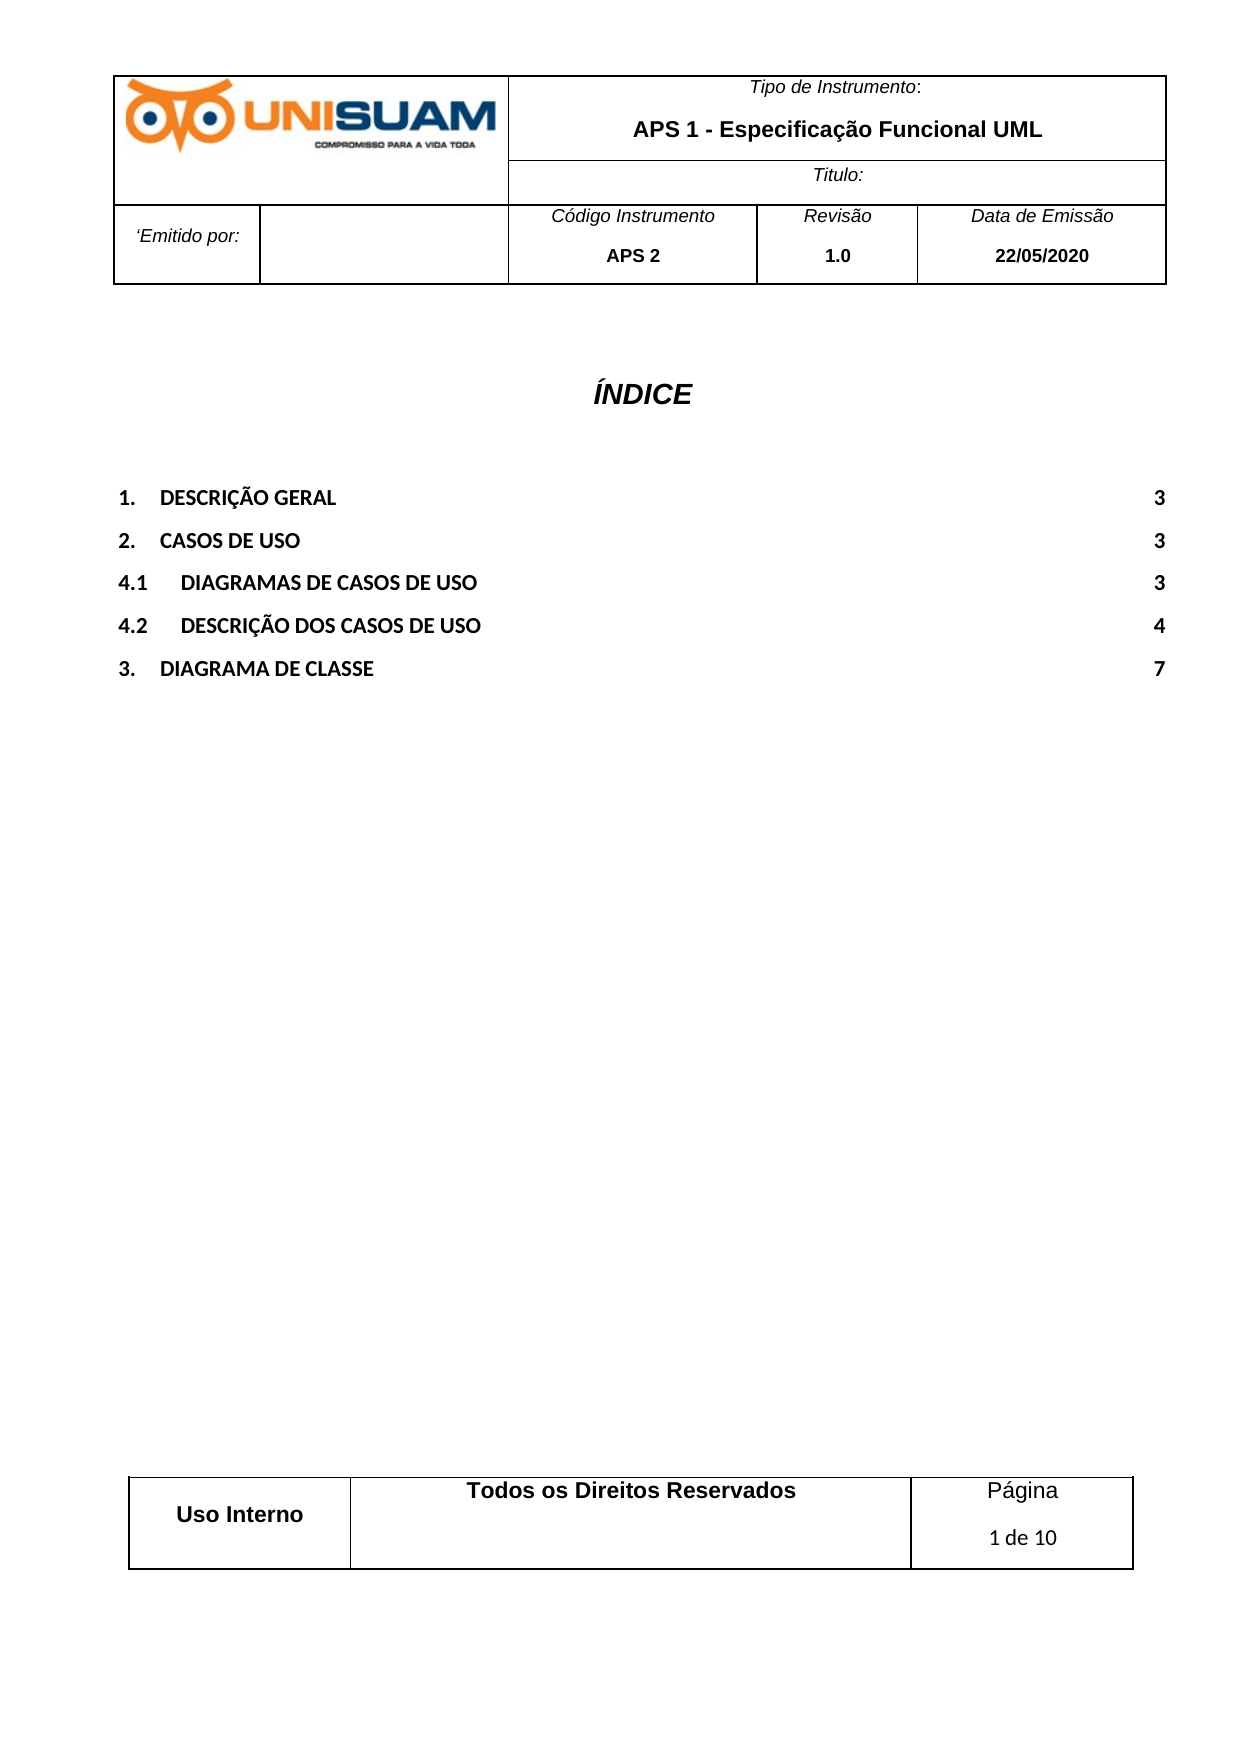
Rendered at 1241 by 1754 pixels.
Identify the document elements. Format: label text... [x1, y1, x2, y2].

picture [125, 78, 496, 154]
text ÍNDICE [591, 377, 694, 411]
